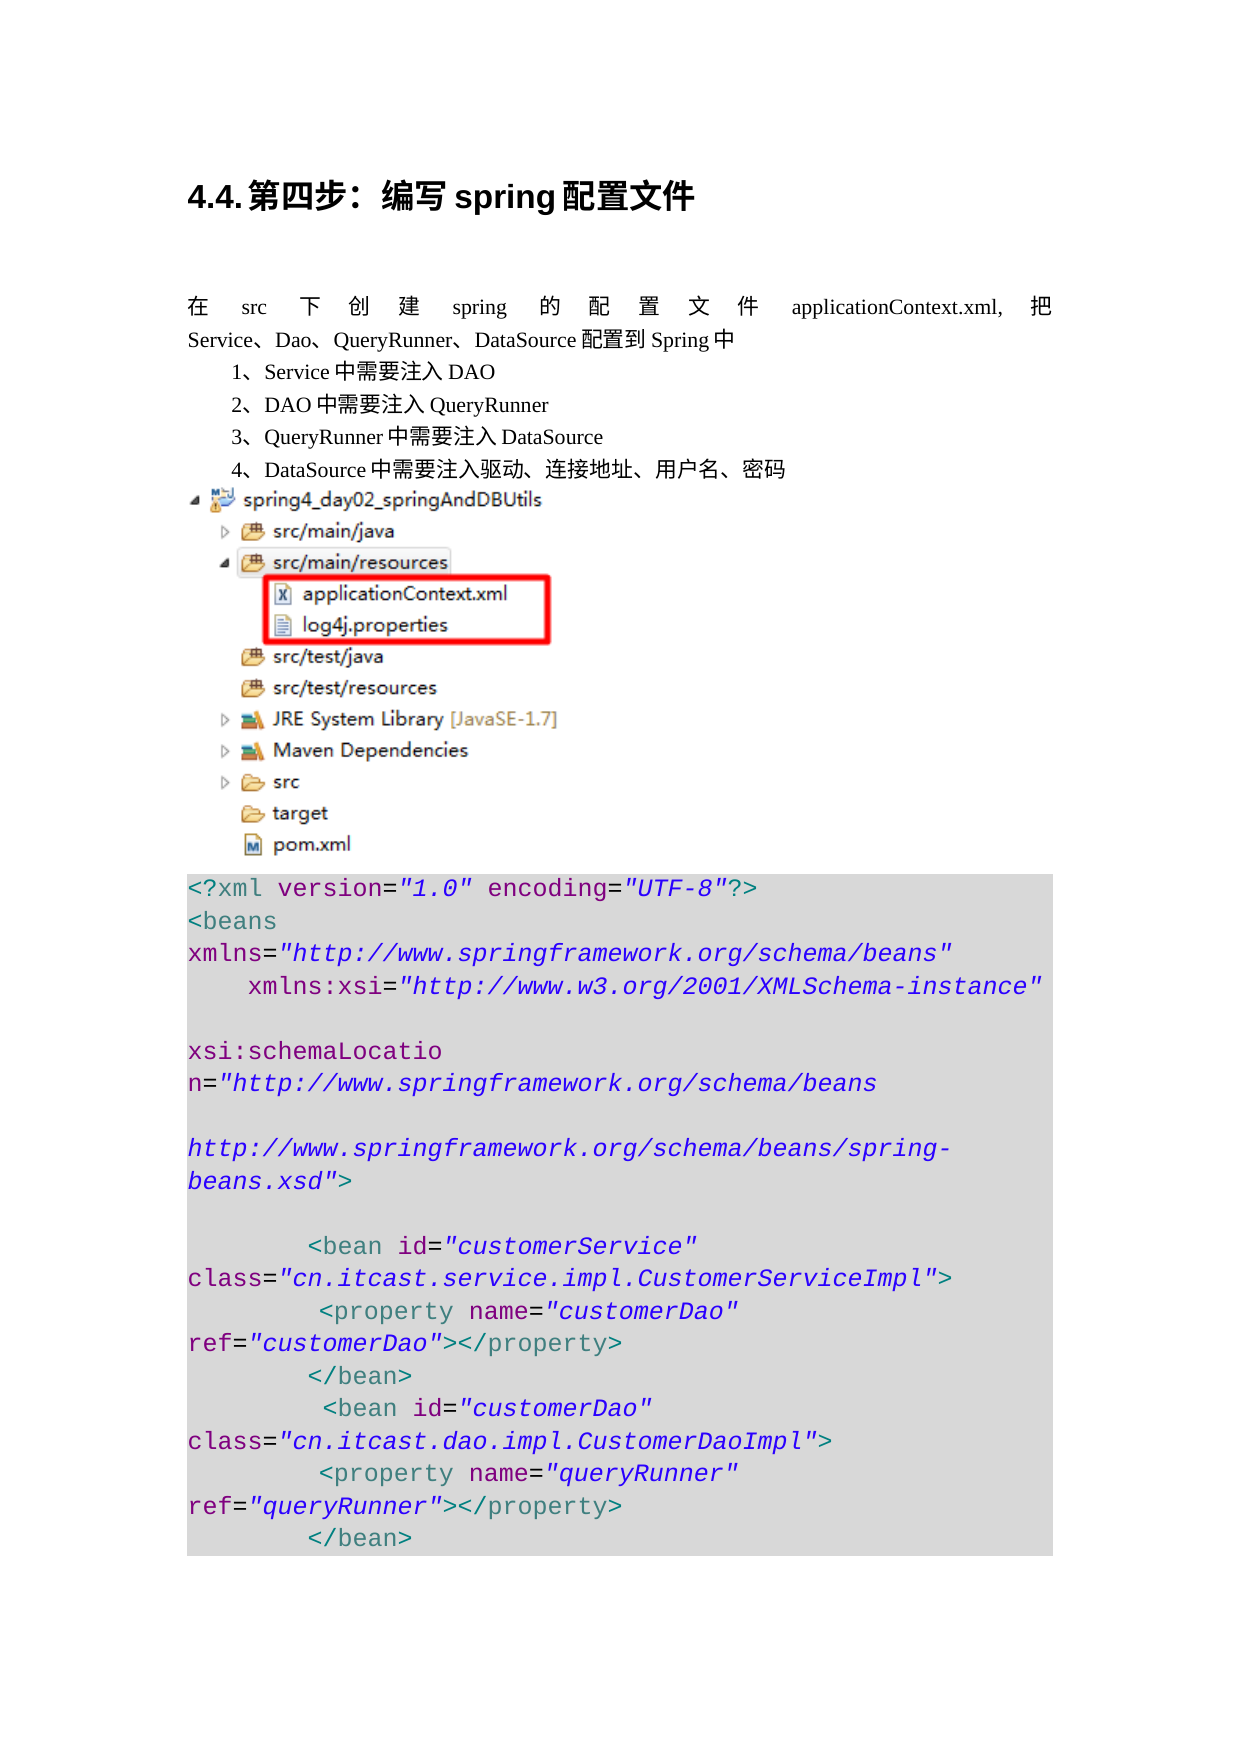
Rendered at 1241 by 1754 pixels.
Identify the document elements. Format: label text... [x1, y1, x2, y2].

text xmlns:xsi="http://www.w3.org/2001/XMLSchema-instance" [187, 971, 1053, 1004]
text </bean> [187, 1361, 1053, 1394]
subtitle 第四步：编写spring配置文件 [187, 162, 1053, 227]
list QueryRunner中需要注入DataSource [187, 419, 1053, 451]
text 在src下创建spring的配置文件applicationContext.xml,把Service、Dao、QueryRunner、DataSource配置到Spring中 [187, 289, 1053, 354]
list Service中需要注入DAO [187, 354, 1053, 386]
picture [187, 483, 677, 862]
text http://www.springframework.org/schema/beans/spring-beans.xsd"> [187, 1101, 1053, 1199]
list DAO中需要注入QueryRunner [187, 386, 1053, 419]
text </bean> [187, 1524, 1053, 1556]
text <property name="queryRunner" ref="queryRunner"></property> [187, 1459, 1053, 1524]
text <?xml version="1.0" encoding="UTF-8"?> [187, 874, 1053, 906]
text <bean id="customerService" class="cn.itcast.service.impl.CustomerServiceImpl"> [187, 1231, 1053, 1296]
text xsi:schemaLocation="http://www.springframework.org/schema/beans [187, 1004, 1053, 1101]
text <property name="customerDao" ref="customerDao"></property> [187, 1296, 1053, 1361]
text <bean id="customerDao" class="cn.itcast.dao.impl.CustomerDaoImpl"> [187, 1394, 1053, 1459]
text <beans xmlns="http://www.springframework.org/schema/beans" [187, 906, 1053, 971]
list DataSource中需要注入驱动、连接地址、用户名、密码 [187, 451, 1053, 484]
